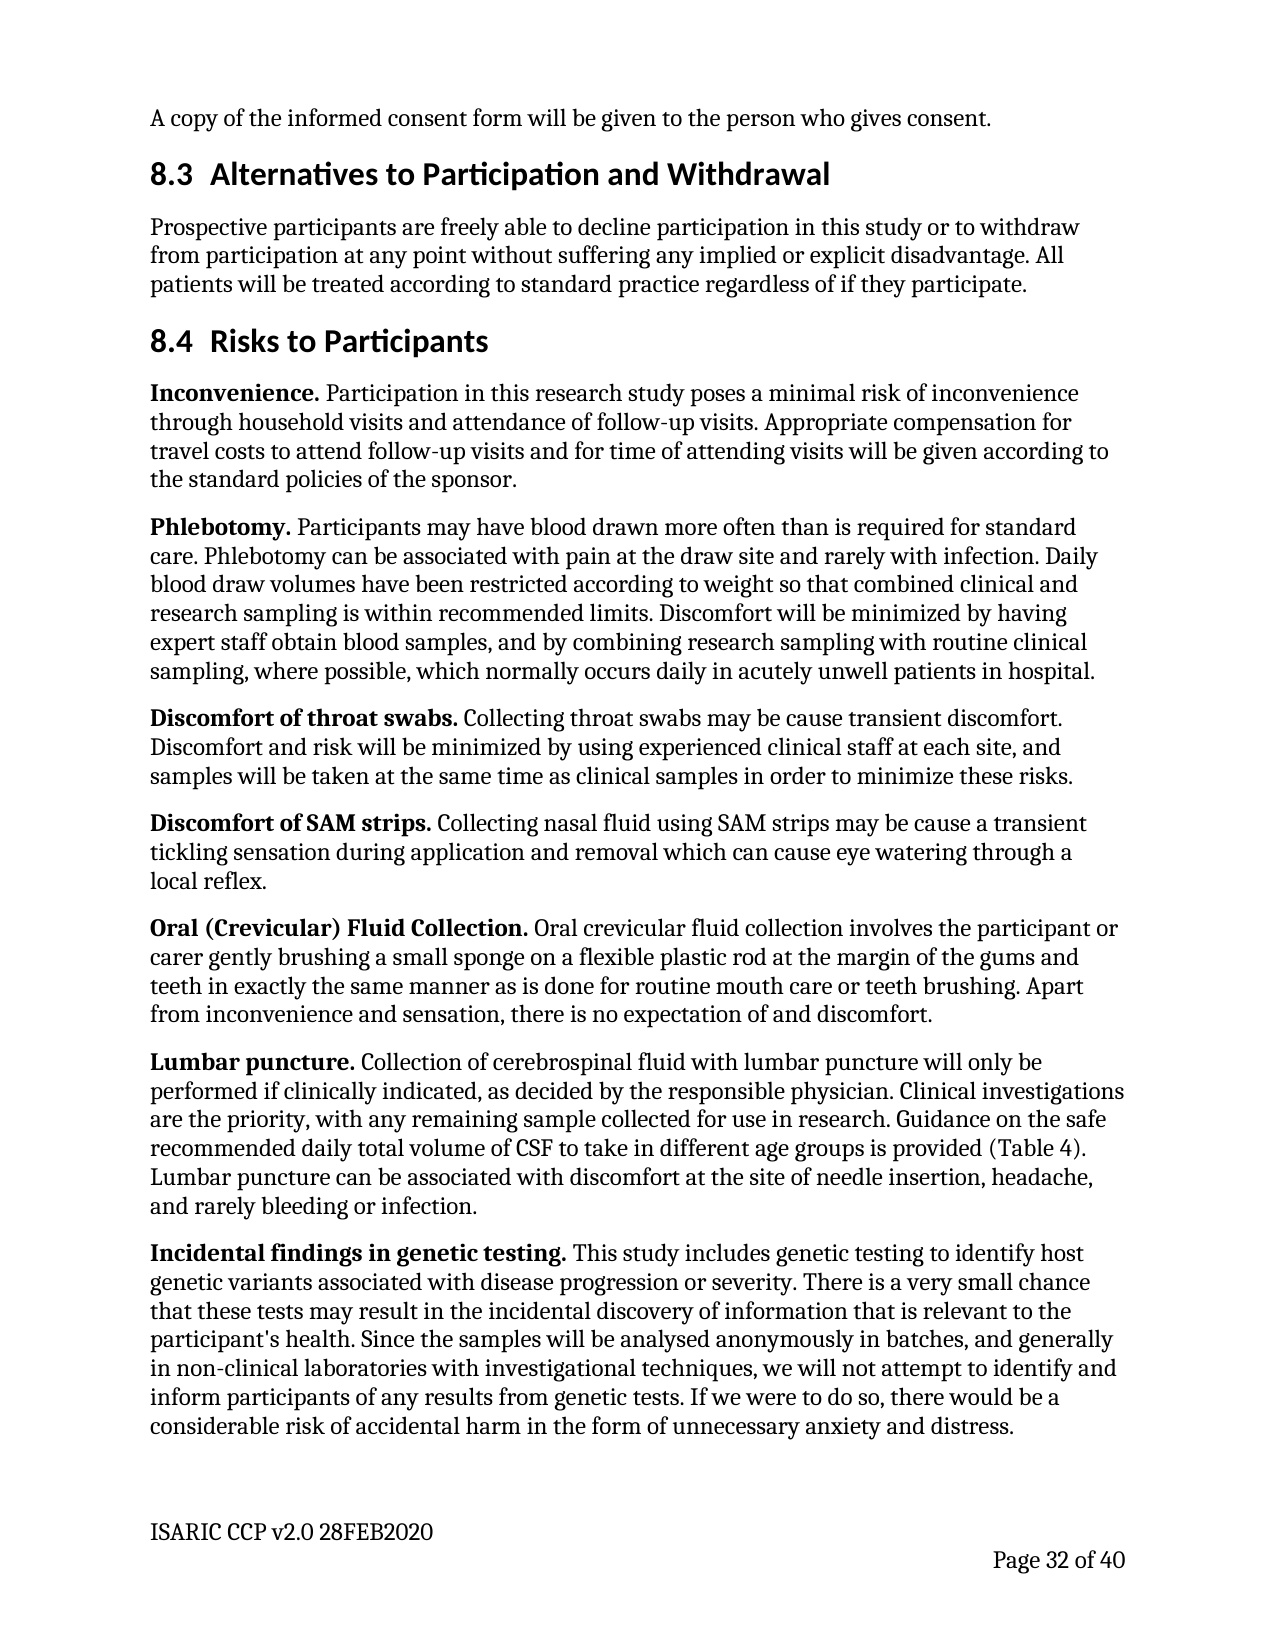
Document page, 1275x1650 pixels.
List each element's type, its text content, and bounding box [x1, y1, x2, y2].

text Incidental findings in genetic testing. This study includes genetic testing to identify host genetic variants associated with disease progression or severity. There is a very small chance that these tests may result in the incidental discovery of information that is relevant to the participant's health. Since the samples will be analysed anonymously in batches, and generally in non-clinical laboratories with investigational techniques, we will not attempt to identify and inform participants of any results from genetic tests. If we were to do so, there would be a considerable risk of accidental harm in the form of unnecessary anxiety and distress. [150, 1239, 1125, 1440]
text Inconvenience. Participation in this research study poses a minimal risk of inconvenience through household visits and attendance of follow-up visits. Appropriate compensation for travel costs to attend follow-up visits and for time of attending visits will be given according to the standard policies of the sponsor. [150, 379, 1125, 494]
subtitle Risks to Participants [150, 319, 1125, 360]
text Discomfort of SAM strips. Collecting nasal fluid using SAM strips may be cause a transient tickling sensation during application and removal which can cause eye watering through a local reflex. [150, 809, 1125, 895]
text Oral (Crevicular) Fluid Collection. Oral crevicular fluid collection involves the participant or carer gently brushing a small sponge on a flexible plastic rod at the margin of the gums and teeth in exactly the same manner as is done for routine mouth care or teeth brushing. Apart from inconvenience and sensation, there is no expectation of and discomfort. [150, 914, 1125, 1029]
text Lumbar puncture. Collection of cerebrospinal fluid with lumbar puncture will only be performed if clinically indicated, as decided by the responsible physician. Clinical investigations are the priority, with any remaining sample collected for use in research. Guidance on the safe recommended daily total volume of CSF to take in different age groups is provided (Table 4). Lumbar puncture can be associated with discomfort at the site of needle insertion, headache, and rarely bleeding or infection. [150, 1048, 1125, 1220]
subtitle Alternatives to Participation and Withdrawal [150, 153, 1125, 194]
text Phlebotomy. Participants may have blood drawn more often than is required for standard care. Phlebotomy can be associated with pain at the draw site and rarely with infection. Daily blood draw volumes have been restricted according to weight so that combined clinical and research sampling is within recommended limits. Discomfort will be minimized by having expert staff obtain blood samples, and by combining research sampling with routine clinical sampling, where possible, which normally occurs daily in acutely unwell patients in hospital. [150, 513, 1125, 685]
text Discomfort of throat swabs. Collecting throat swabs may be cause transient discomfort. Discomfort and risk will be minimized by using experienced clinical staff at each site, and samples will be taken at the same time as clinical samples in order to minimize these risks. [150, 704, 1125, 790]
text A copy of the informed consent form will be given to the person who gives consent. [150, 103, 1125, 132]
text Prospective participants are freely able to decline participation in this study or to withdraw from participation at any point without suffering any implied or explicit disadvantage. All patients will be treated according to standard practice regardless of if they participate. [150, 212, 1125, 299]
